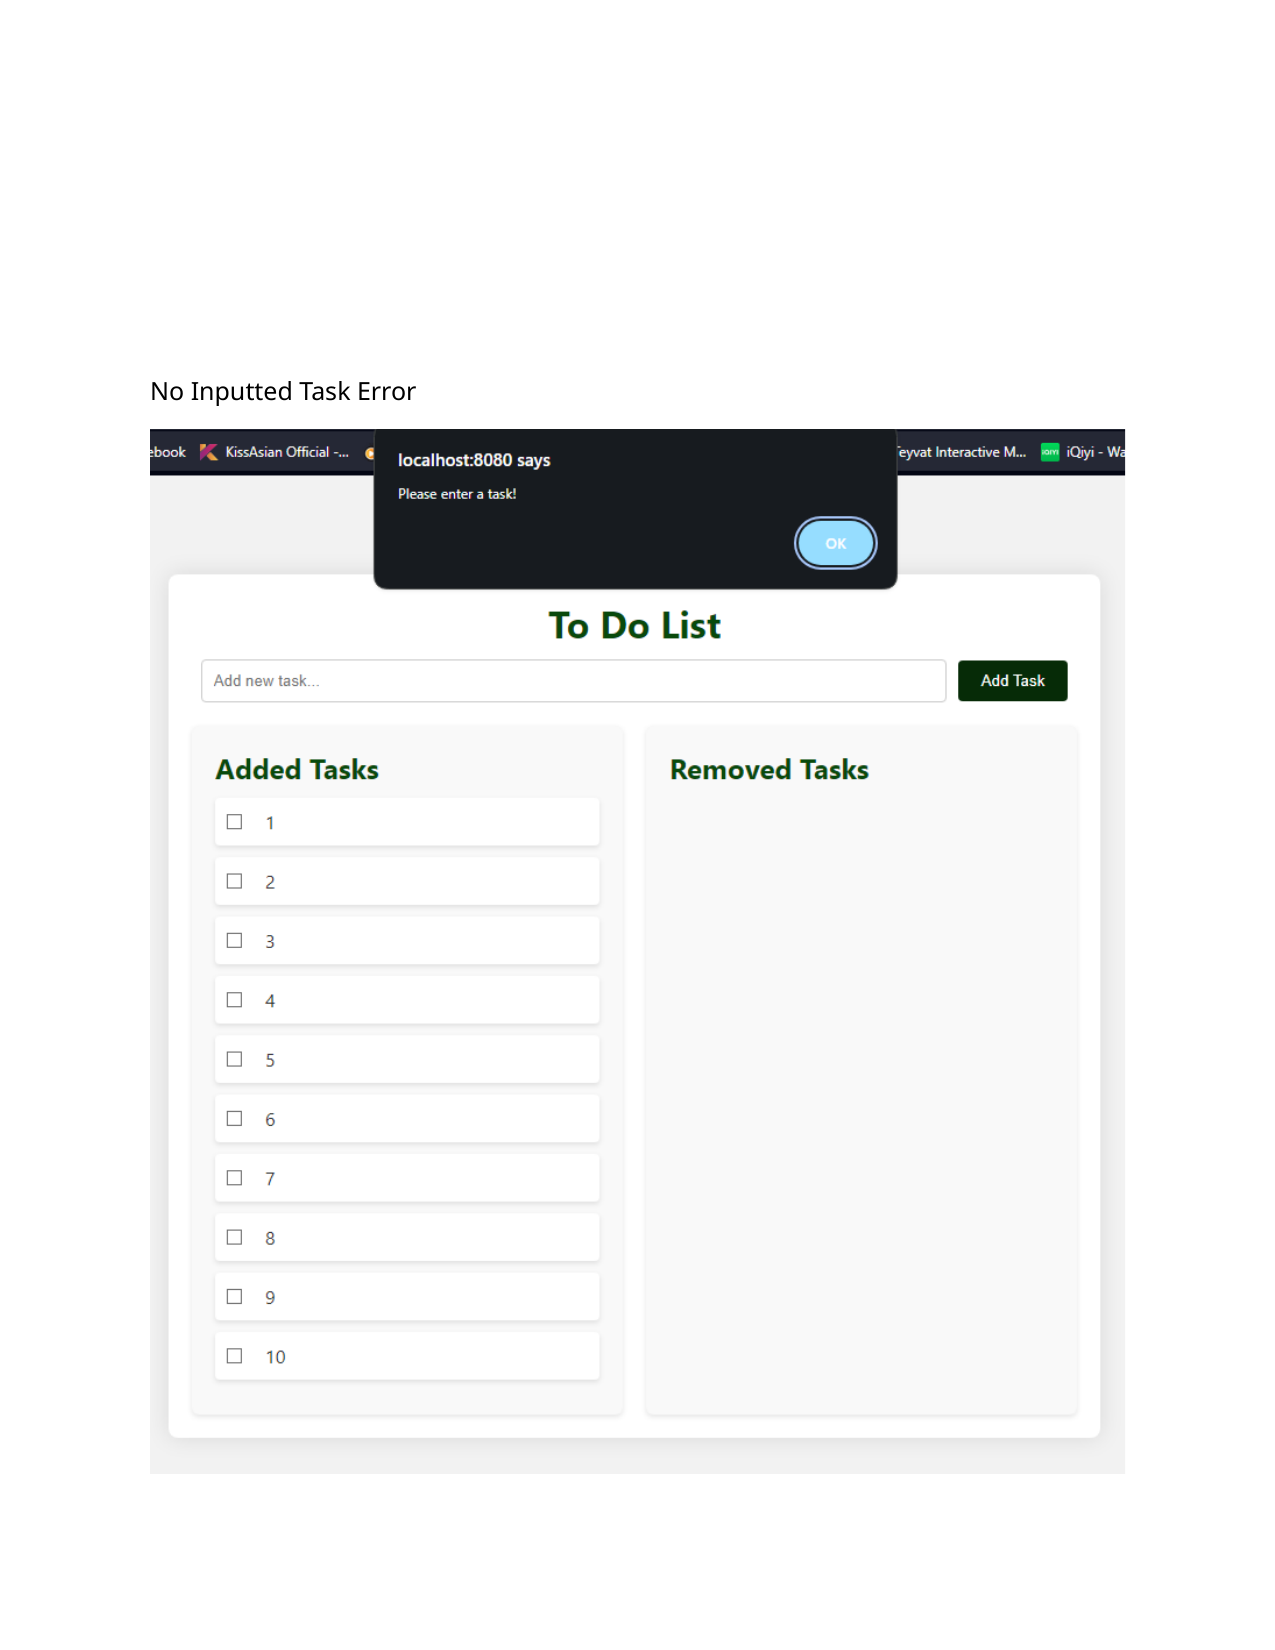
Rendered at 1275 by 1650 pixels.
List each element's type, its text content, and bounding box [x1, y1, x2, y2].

picture [150, 429, 1125, 1474]
text No Inputted Task Error [150, 373, 1125, 407]
